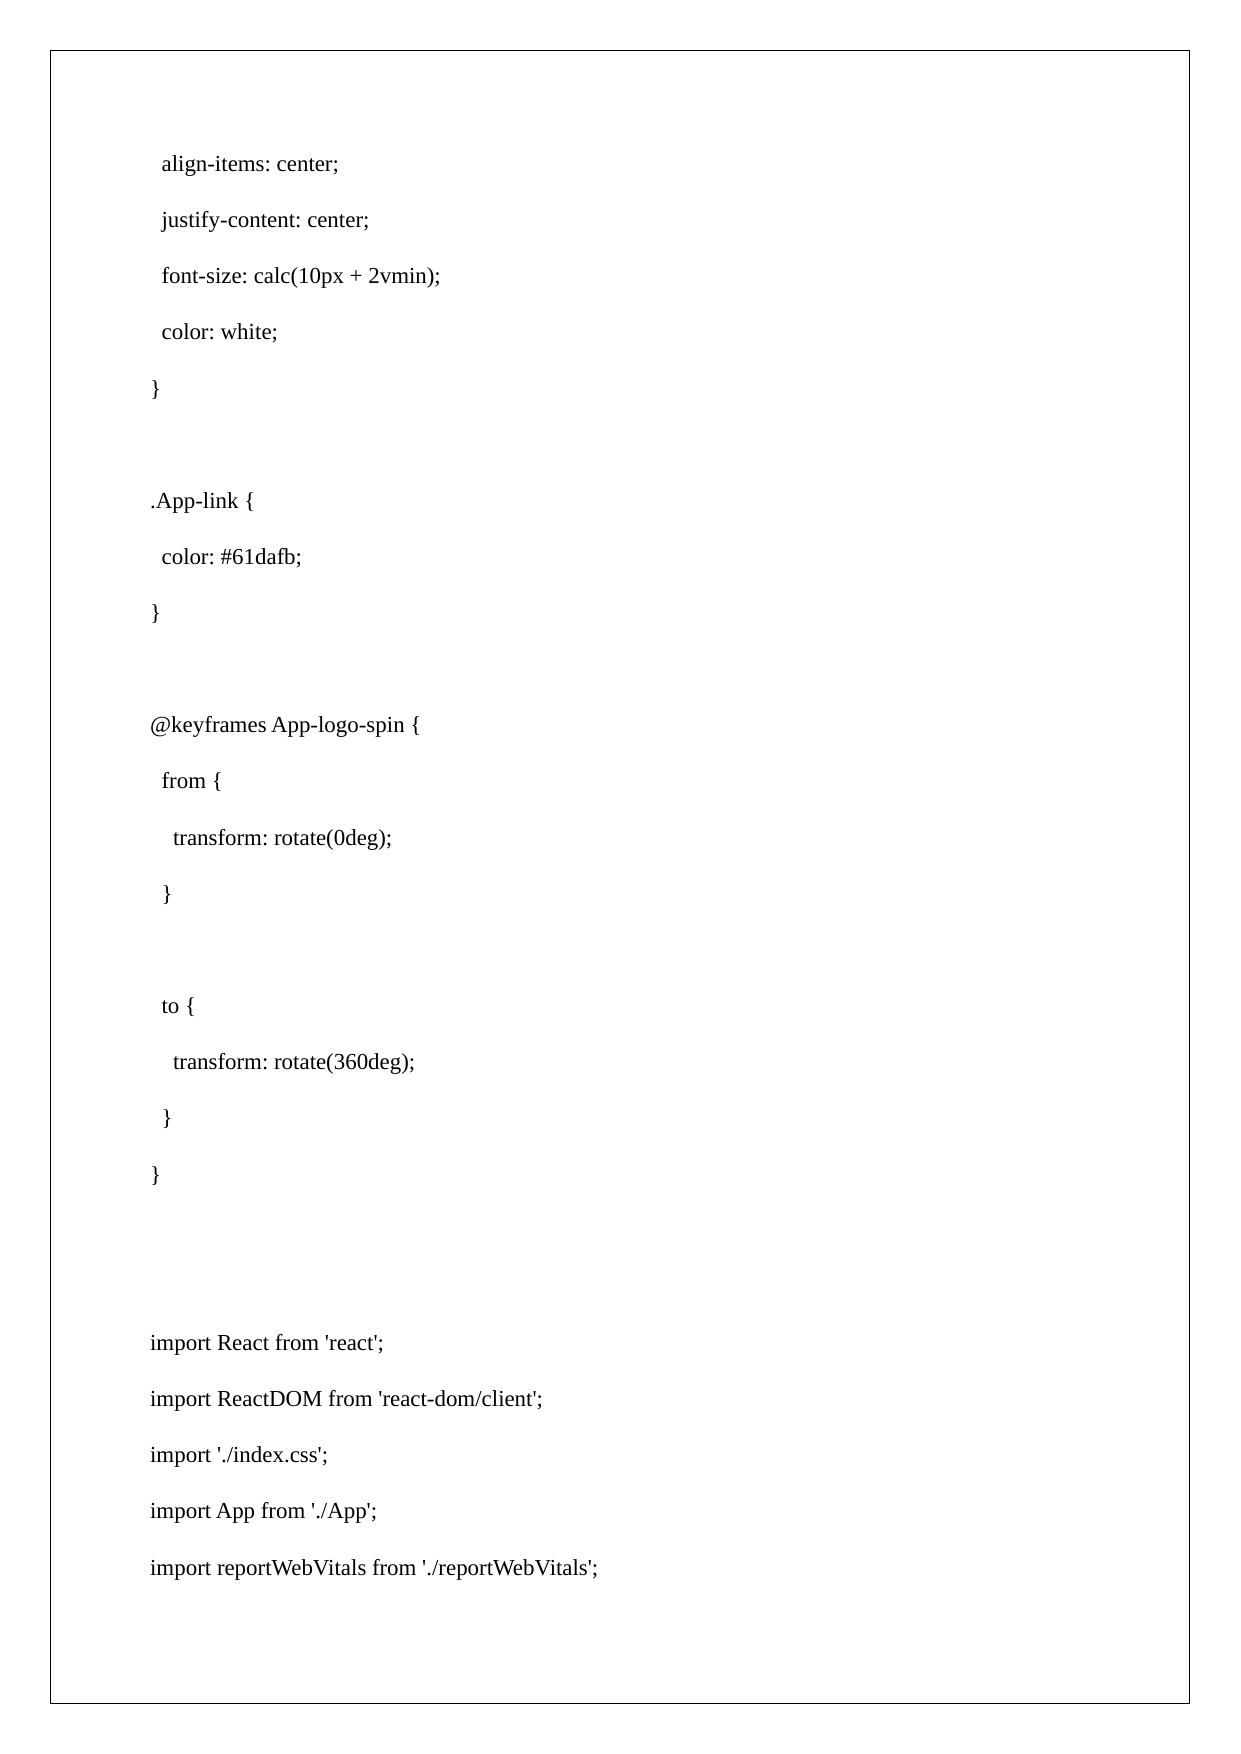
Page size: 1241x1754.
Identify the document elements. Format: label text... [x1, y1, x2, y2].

text import reportWebVitals from './reportWebVitals'; [150, 1554, 1090, 1580]
text transform: rotate(0deg); [150, 824, 1090, 850]
text transform: rotate(360deg); [150, 1048, 1090, 1075]
text } [150, 599, 1090, 626]
text import './index.css'; [150, 1441, 1090, 1468]
text } [150, 1104, 1090, 1131]
text } [150, 880, 1090, 906]
text .App-link { [150, 487, 1090, 513]
text import App from './App'; [150, 1497, 1090, 1524]
text to { [150, 992, 1090, 1018]
text } [150, 1161, 1090, 1187]
text import ReactDOM from 'react-dom/client'; [150, 1385, 1090, 1412]
text color: white; [150, 318, 1090, 345]
text justify-content: center; [150, 206, 1090, 232]
text import React from 'react'; [150, 1329, 1090, 1355]
text align-items: center; [150, 150, 1090, 176]
text color: #61dafb; [150, 543, 1090, 569]
text @keyframes App-logo-spin { [150, 711, 1090, 738]
text } [150, 374, 1090, 401]
text from { [150, 768, 1090, 794]
text font-size: calc(10px + 2vmin); [150, 262, 1090, 289]
